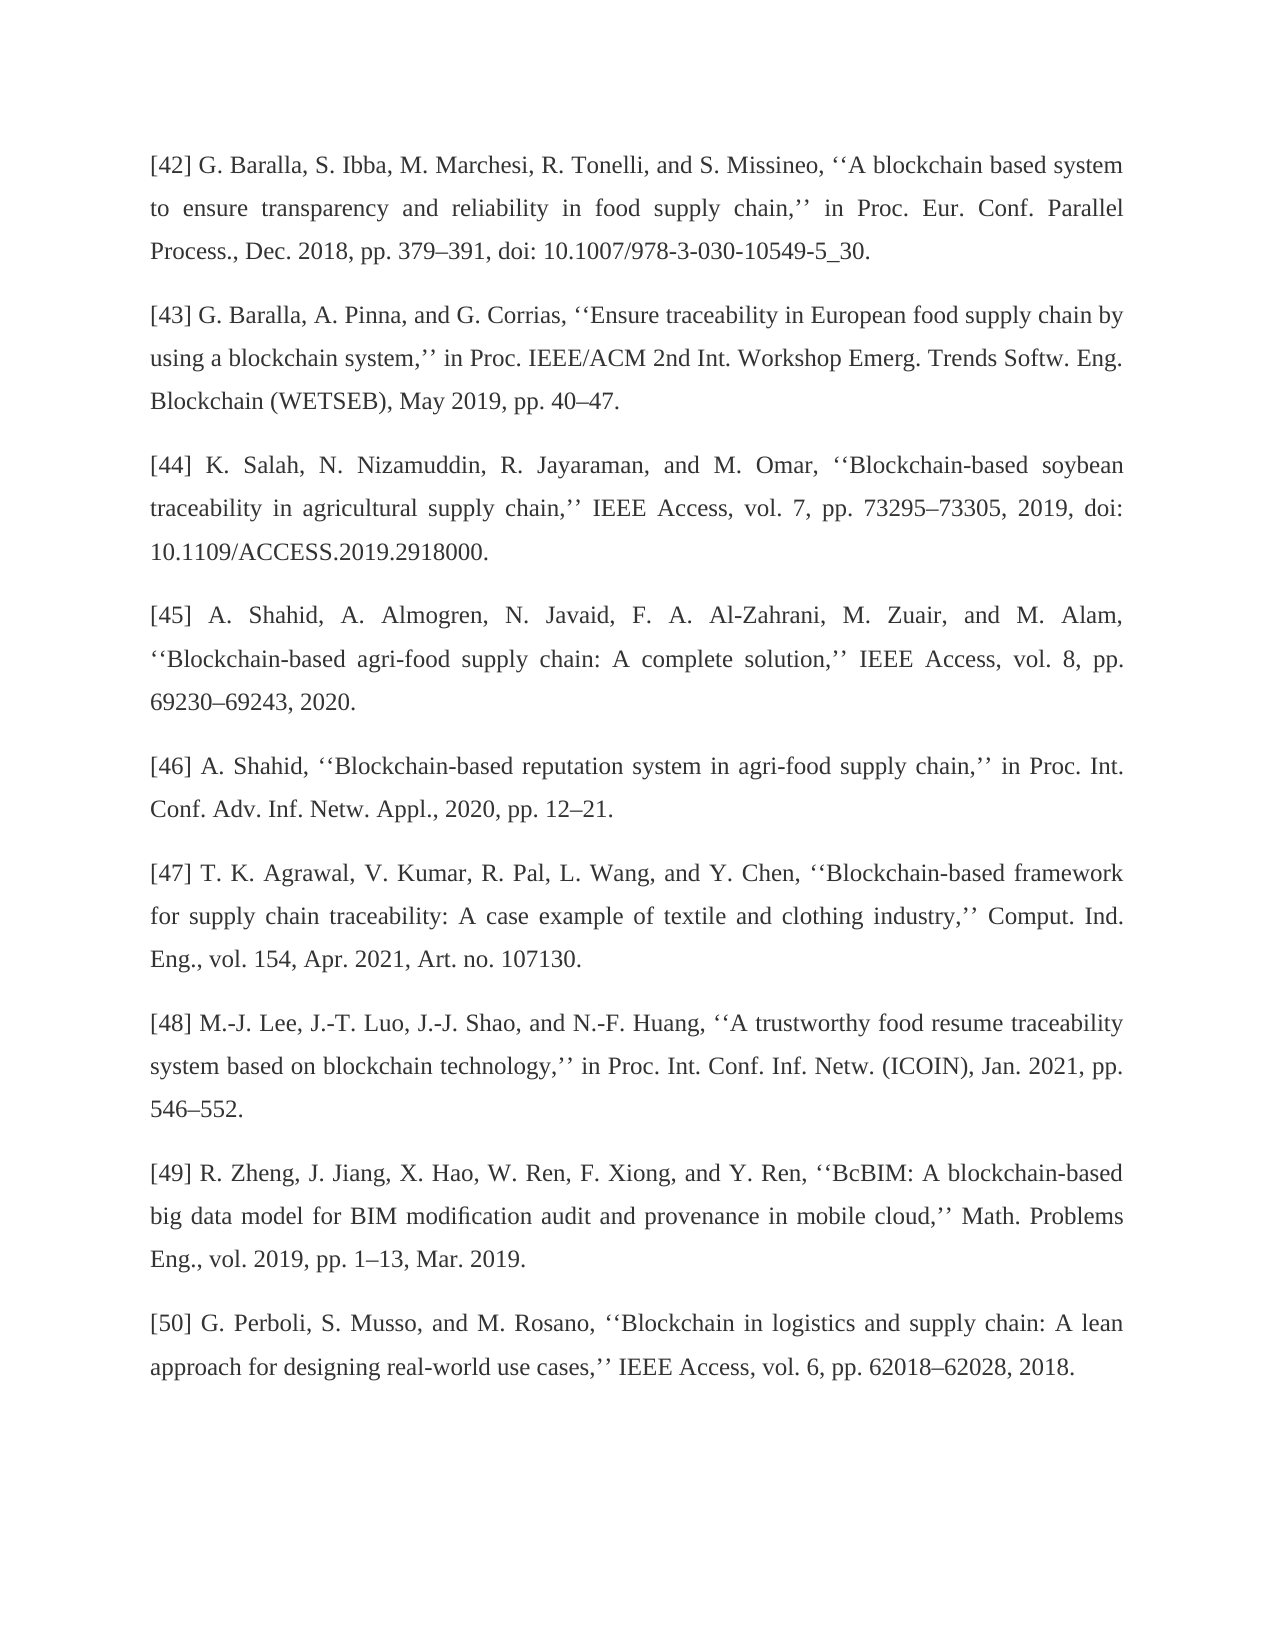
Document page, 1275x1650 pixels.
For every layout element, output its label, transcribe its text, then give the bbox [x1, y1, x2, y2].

text [50] G. Perboli, S. Musso, and M. Rosano, ‘‘Blockchain in logistics and supply chain: A lean approach for designing real-world use cases,’’ IEEE Access, vol. 6, pp. 62018–62028, 2018. [150, 1308, 1125, 1380]
text [48] M.-J. Lee, J.-T. Luo, J.-J. Shao, and N.-F. Huang, ‘‘A trustworthy food resume traceability system based on blockchain technology,’’ in Proc. Int. Conf. Inf. Netw. (ICOIN), Jan. 2021, pp. 546–552. [150, 1008, 1125, 1123]
text [47] T. K. Agrawal, V. Kumar, R. Pal, L. Wang, and Y. Chen, ‘‘Blockchain-based framework for supply chain traceability: A case example of textile and clothing industry,’’ Comput. Ind. Eng., vol. 154, Apr. 2021, Art. no. 107130. [150, 858, 1125, 973]
text [45] A. Shahid, A. Almogren, N. Javaid, F. A. Al-Zahrani, M. Zuair, and M. Alam, ‘‘Blockchain-based agri-food supply chain: A complete solution,’’ IEEE Access, vol. 8, pp. 69230–69243, 2020. [150, 601, 1125, 716]
text [49] R. Zheng, J. Jiang, X. Hao, W. Ren, F. Xiong, and Y. Ren, ‘‘BcBIM: A blockchain-based big data model for BIM modiﬁcation audit and provenance in mobile cloud,’’ Math. Problems Eng., vol. 2019, pp. 1–13, Mar. 2019. [150, 1158, 1125, 1273]
text [46] A. Shahid, ‘‘Blockchain-based reputation system in agri-food supply chain,’’ in Proc. Int. Conf. Adv. Inf. Netw. Appl., 2020, pp. 12–21. [150, 751, 1125, 823]
text [44] K. Salah, N. Nizamuddin, R. Jayaraman, and M. Omar, ‘‘Blockchain-based soybean traceability in agricultural supply chain,’’ IEEE Access, vol. 7, pp. 73295–73305, 2019, doi: 10.1109/ACCESS.2019.2918000. [150, 450, 1125, 565]
text [42] G. Baralla, S. Ibba, M. Marchesi, R. Tonelli, and S. Missineo, ‘‘A blockchain based system to ensure transparency and reliability in food supply chain,’’ in Proc. Eur. Conf. Parallel Process., Dec. 2018, pp. 379–391, doi: 10.1007/978-3-030-10549-5_30. [150, 150, 1125, 265]
text [43] G. Baralla, A. Pinna, and G. Corrias, ‘‘Ensure traceability in European food supply chain by using a blockchain system,’’ in Proc. IEEE/ACM 2nd Int. Workshop Emerg. Trends Softw. Eng. Blockchain (WETSEB), May 2019, pp. 40–47. [150, 300, 1125, 415]
